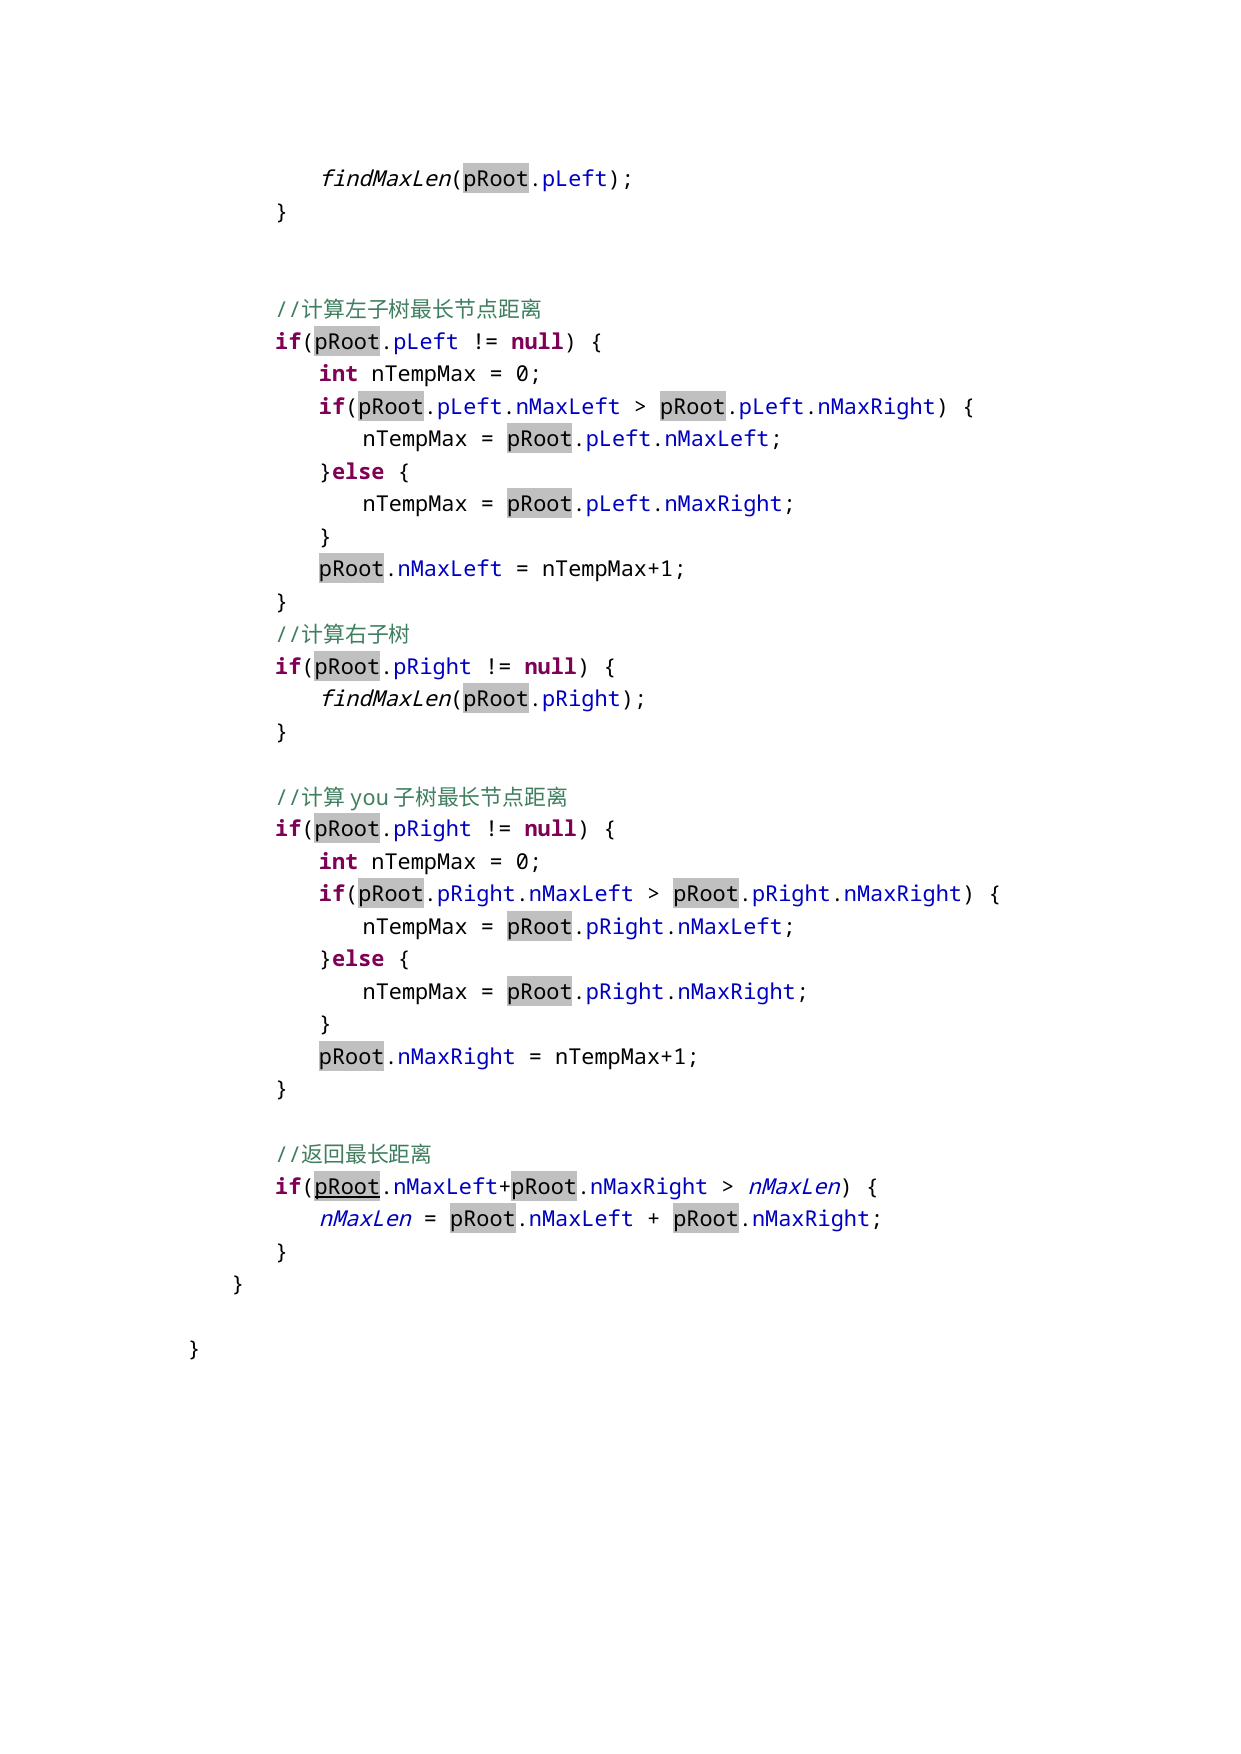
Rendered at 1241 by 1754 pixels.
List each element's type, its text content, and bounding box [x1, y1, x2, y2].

text }else { [187, 454, 1053, 487]
text findMaxLen(pRoot.pRight); [187, 682, 1053, 714]
text nTempMax = pRoot.pRight.nMaxRight; [187, 974, 1053, 1007]
text //计算you子树最长节点距离 [187, 779, 1053, 812]
text nMaxLen = pRoot.nMaxLeft + pRoot.nMaxRight; [187, 1202, 1053, 1234]
text if(pRoot.pLeft.nMaxLeft > pRoot.pLeft.nMaxRight) { [187, 389, 1053, 422]
text nTempMax = pRoot.pRight.nMaxLeft; [187, 909, 1053, 942]
text if(pRoot.nMaxLeft+pRoot.nMaxRight > nMaxLen) { [187, 1169, 1053, 1202]
text } [187, 519, 1053, 552]
text pRoot.nMaxRight = nTempMax+1; [187, 1039, 1053, 1072]
text if(pRoot.pRight != null) { [187, 812, 1053, 844]
text //计算左子树最长节点距离 [187, 292, 1053, 324]
text } [187, 194, 1053, 227]
text int nTempMax = 0; [187, 844, 1053, 877]
text //计算右子树 [187, 617, 1053, 649]
text } [187, 1234, 1053, 1267]
text int nTempMax = 0; [187, 357, 1053, 389]
text //返回最长距离 [187, 1137, 1053, 1169]
text } [187, 1332, 1053, 1364]
text } [187, 1072, 1053, 1104]
text } [187, 1007, 1053, 1039]
text } [187, 1267, 1053, 1299]
text } [187, 584, 1053, 617]
text } [187, 714, 1053, 747]
text }else { [187, 942, 1053, 974]
text if(pRoot.pRight != null) { [187, 649, 1053, 682]
text nTempMax = pRoot.pLeft.nMaxRight; [187, 487, 1053, 519]
text if(pRoot.pLeft != null) { [187, 324, 1053, 357]
text nTempMax = pRoot.pLeft.nMaxLeft; [187, 422, 1053, 454]
text findMaxLen(pRoot.pLeft); [187, 162, 1053, 194]
text pRoot.nMaxLeft = nTempMax+1; [187, 552, 1053, 584]
text if(pRoot.pRight.nMaxLeft > pRoot.pRight.nMaxRight) { [187, 877, 1053, 909]
